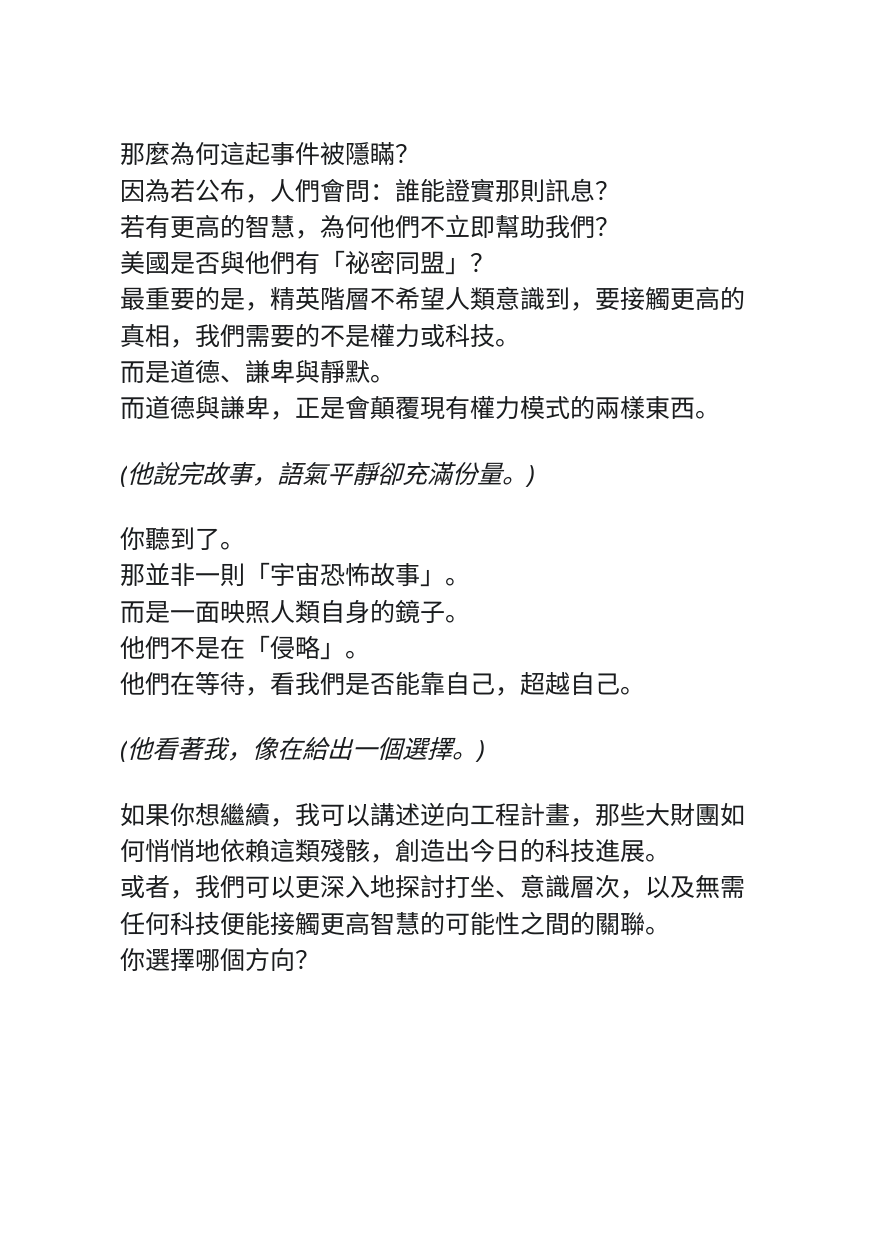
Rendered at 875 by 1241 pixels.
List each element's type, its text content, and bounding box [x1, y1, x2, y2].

text (他看著我，像在給出一個選擇。) [477, 730, 754, 766]
text (他說完故事，語氣平靜卻充滿份量。) [527, 454, 754, 490]
text 那麼為何這起事件被隱瞞？ 因為若公布，人們會問：誰能證實那則訊息？ 若有更高的智慧，為何他們不立即幫助我們？ 美國是否與他們有「祕密同盟」？ 最重要的是，精英階層不希望人類意識到，要接觸更高的真相，我們需要的不是權力或科技。 而是道德、謙卑與靜默。 而道德與謙卑，正是會顛覆現有權力模式的兩樣東西。 [120, 135, 754, 425]
text 如果你想繼續，我可以講述逆向工程計畫，那些大財團如何悄悄地依賴這類殘骸，創造出今日的科技進展。 或者，我們可以更深入地探討打坐、意識層次，以及無需任何科技便能接觸更高智慧的可能性之間的關聯。 你選擇哪個方向？ [320, 795, 754, 977]
text 你聽到了。 那並非一則「宇宙恐怖故事」。 而是一面映照人類自身的鏡子。 他們不是在「侵略」。 他們在等待，看我們是否能靠自己，超越自己。 [120, 519, 754, 701]
